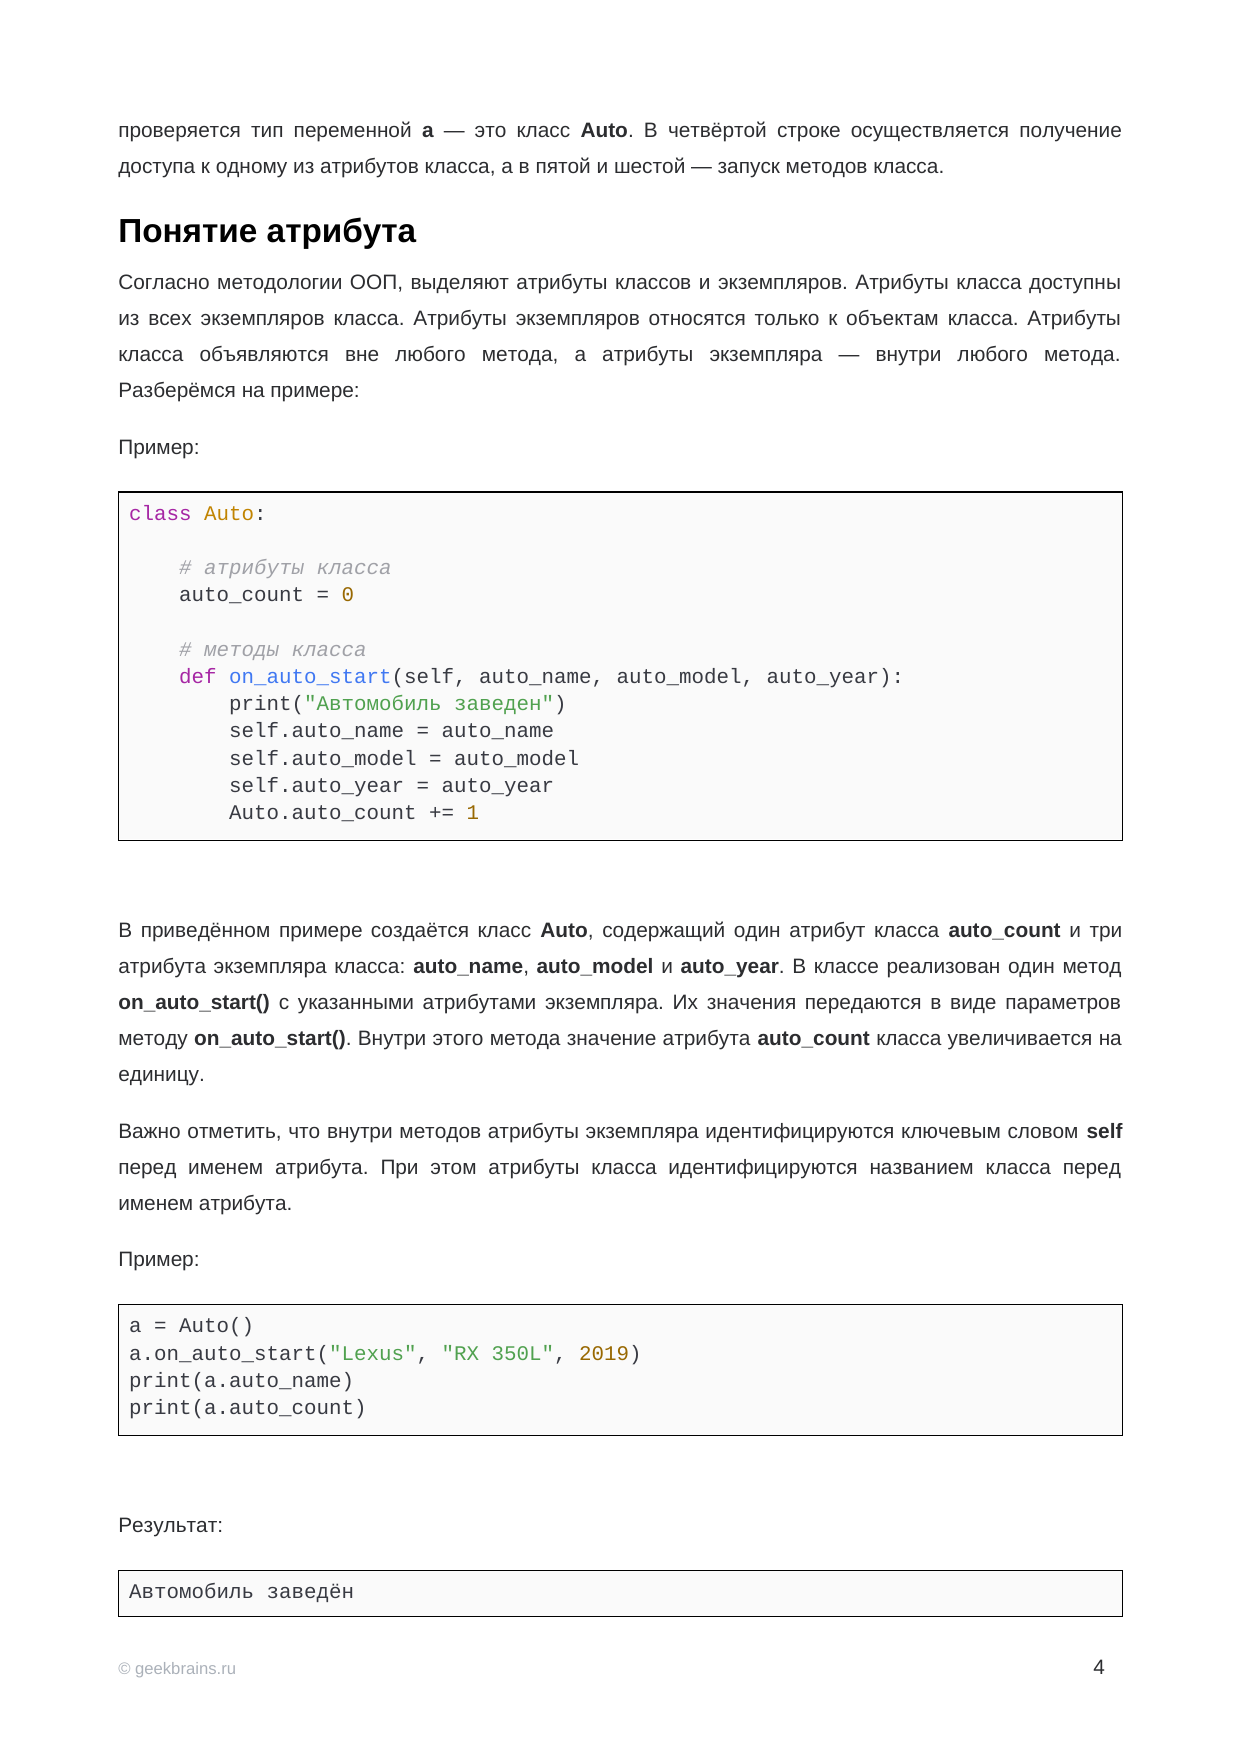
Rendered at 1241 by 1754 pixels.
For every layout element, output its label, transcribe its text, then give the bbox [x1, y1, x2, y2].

text В приведённом примере создаётся класс Auto, содержащий один атрибут класса auto_count и три атрибута экземпляра класса: auto_name, auto_model и auto_year. В классе реализован один метод on_auto_start() с указанными атрибутами экземпляра. Их значения передаются в виде параметров методу on_auto_start(). Внутри этого метода значение атрибута auto_count класса увеличивается на единицу. [118, 918, 1122, 1086]
subtitle Понятие атрибута [118, 211, 1122, 249]
text Согласно методологии ООП, выделяют атрибуты классов и экземпляров. Атрибуты класса доступны из всех экземпляров класса. Атрибуты экземпляров относятся только к объектам класса. Атрибуты класса объявляются вне любого метода, а атрибуты экземпляра — внутри любого метода. Разберёмся на примере: [118, 270, 1122, 402]
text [118, 118, 1122, 178]
text Пример: [118, 434, 1122, 458]
table_header a = Auto() a.on_auto_start("Lexus", "RX 350L", 2019) print(a.auto_name) print(a.auto_count) [119, 1305, 1122, 1435]
table_header class Auto: # атрибуты класса auto_count = 0 # методы класса def on_auto_start(self, auto_name, auto_model, auto_year): print("Автомобиль заведен") self.auto_name = auto_name self.auto_model = auto_model self.auto_year = auto_year Auto.auto_count += 1 [119, 493, 1122, 839]
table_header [119, 1571, 1122, 1616]
text Пример: [118, 1247, 1122, 1271]
text Результат: [118, 1513, 1122, 1537]
text Важно отметить, что внутри методов атрибуты экземпляра идентифицируются ключевым словом self перед именем атрибута. При этом атрибуты класса идентифицируются названием класса перед именем атрибута. [118, 1119, 1122, 1214]
